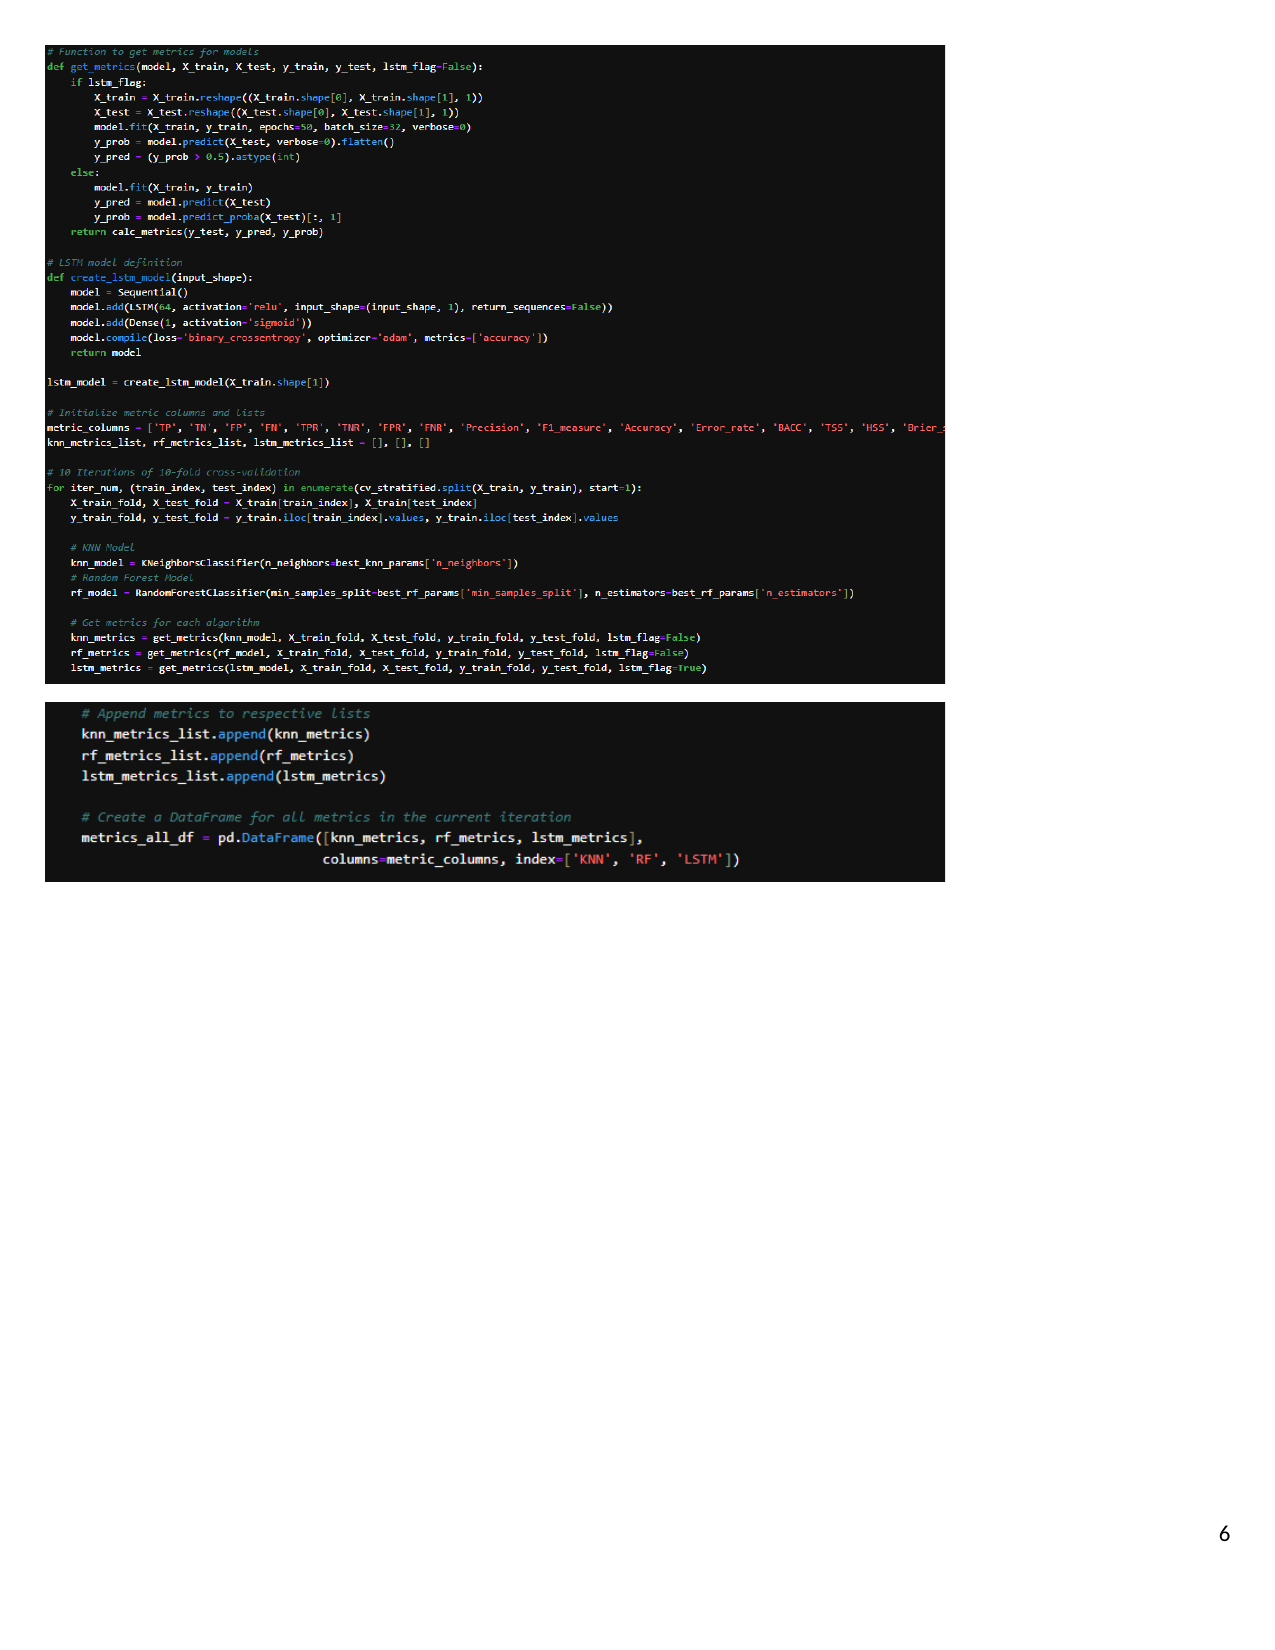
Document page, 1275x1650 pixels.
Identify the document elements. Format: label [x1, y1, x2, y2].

picture [45, 702, 946, 882]
picture [45, 45, 946, 684]
